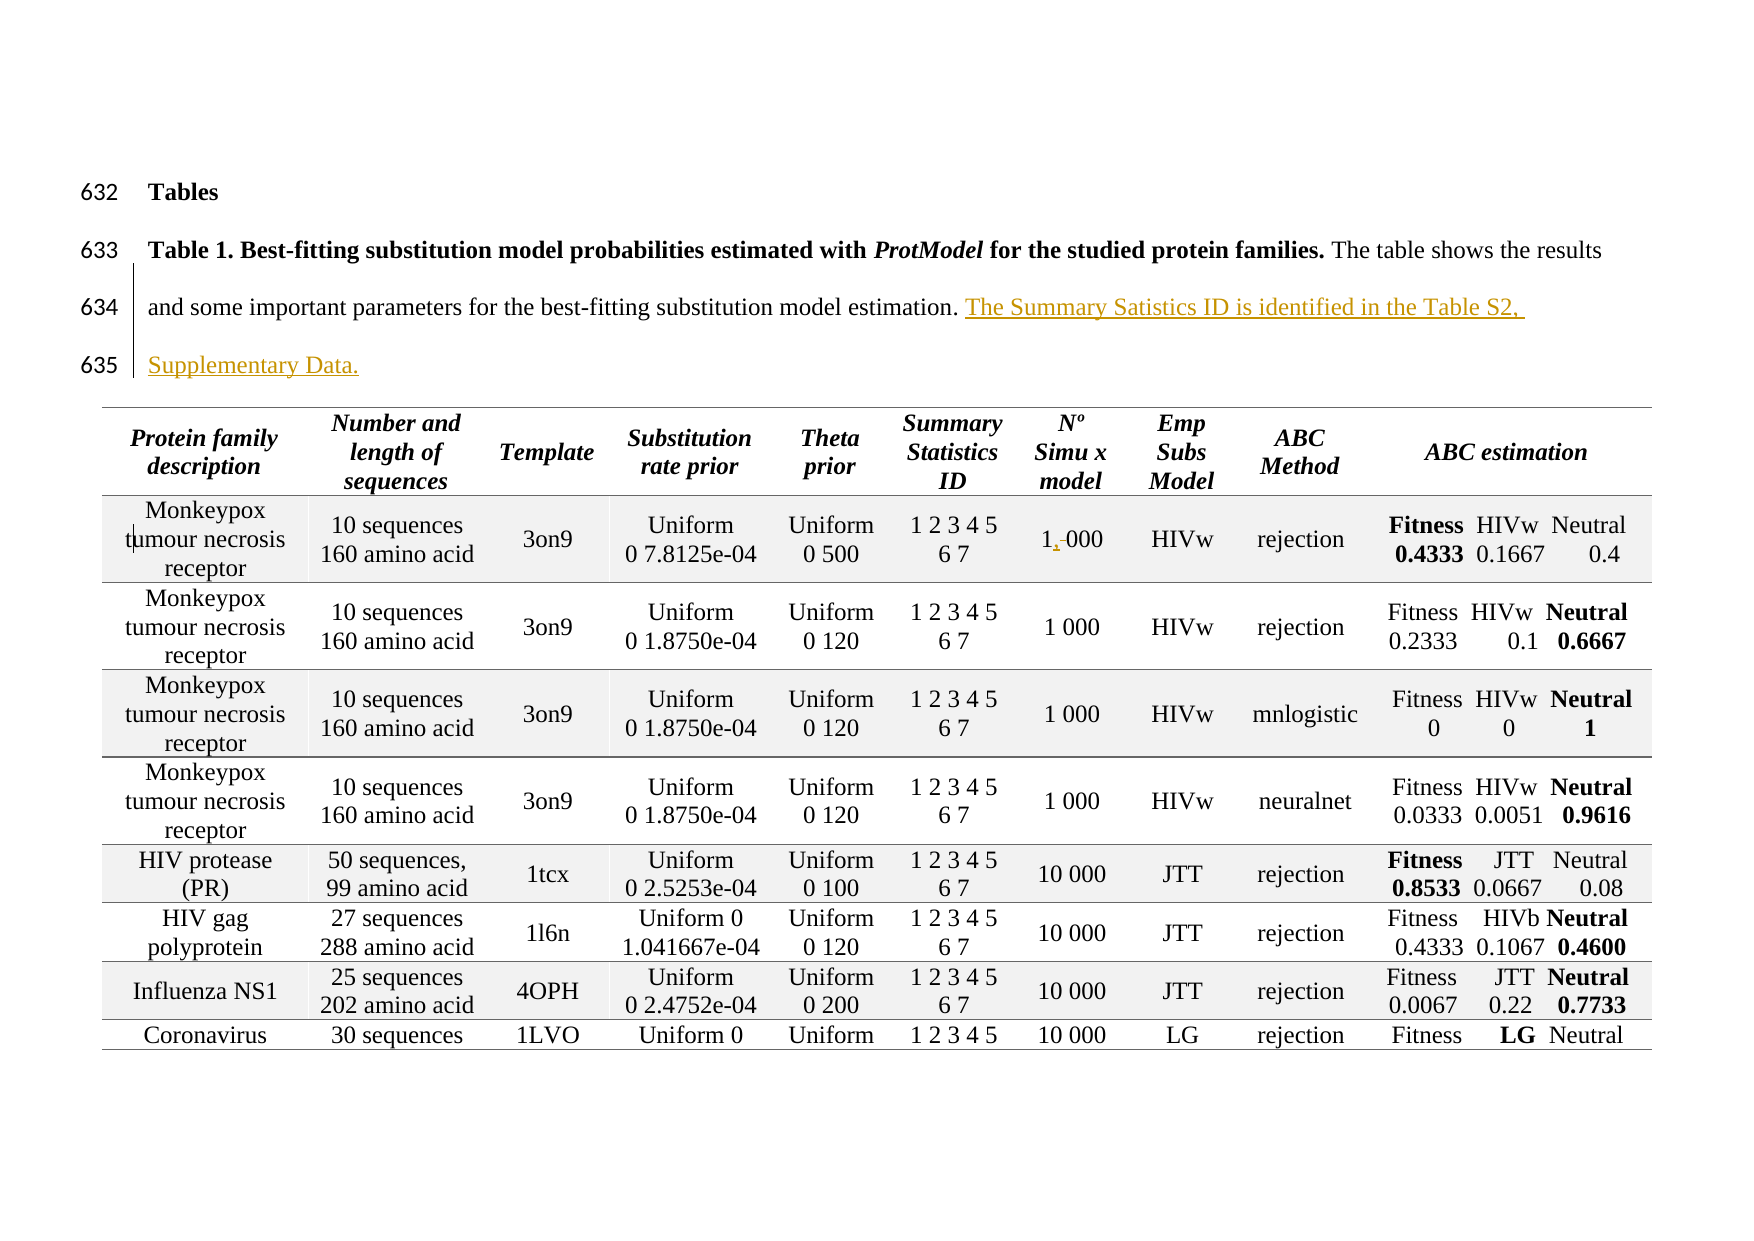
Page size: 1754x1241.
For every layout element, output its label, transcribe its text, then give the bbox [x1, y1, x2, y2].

table_cell 10 sequences 160 amino acid [309, 670, 486, 756]
table_header Emp Subs Model [1126, 408, 1239, 494]
table_cell rejection [1239, 962, 1363, 1019]
table_cell 27 sequences 288 amino acid [309, 903, 486, 961]
table_cell 4OPH [486, 962, 609, 1019]
table_cell 1tcx [486, 845, 609, 902]
table_cell Uniform 0 200 [772, 962, 890, 1019]
table_cell 1 000 [1017, 670, 1126, 756]
table_cell Uniform 0 500 [772, 496, 890, 582]
table_cell Fitness HIVw Neutral 0.0333 0.0051 0.9616 [1372, 758, 1652, 844]
table_cell Uniform 0 120 [772, 903, 890, 961]
table_cell 1 2 3 4 5 6 7 [890, 903, 1017, 961]
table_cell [309, 1020, 486, 1049]
table_cell 3on9 [486, 583, 609, 669]
table_cell rejection [1239, 583, 1363, 669]
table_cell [102, 1020, 308, 1049]
table_cell neuralnet [1239, 758, 1372, 844]
table_cell Fitness JTT Neutral 0.0067 0.22 0.7733 [1363, 962, 1652, 1019]
table_cell rejection [1239, 903, 1363, 961]
table_cell 1 2 3 4 5 6 7 [890, 670, 1017, 756]
table_cell Uniform 0 1.8750e-04 [610, 583, 772, 669]
table_cell Uniform 0 100 [772, 845, 890, 902]
table_cell LG [1126, 1020, 1239, 1049]
table_cell Monkeypox tumour necrosis receptor [102, 583, 308, 669]
table_cell Uniform 0 120 [772, 583, 890, 669]
table_cell 1 2 3 4 5 6 7 [890, 758, 1017, 844]
table_cell rejection [1239, 1020, 1363, 1049]
table_header Summary Statistics ID [890, 408, 1017, 494]
table_cell Uniform 0 1.041667e-04 [610, 903, 772, 961]
table_cell 10 sequences 160 amino acid [309, 496, 486, 582]
table_cell JTT [1126, 962, 1239, 1019]
table_cell 1LVO [486, 1020, 609, 1049]
table_cell JTT [1126, 845, 1239, 902]
table_cell Monkeypox tumour necrosis receptor [102, 758, 308, 844]
table_cell Monkeypox tumour necrosis receptor [102, 670, 308, 756]
text Table 1. Best-fitting substitution model probabilities estimated with ProtModel for the studied protein families. The table shows the results and some important parameters for the best-fitting substitution model estimation. [148, 235, 1606, 378]
table_cell HIVw [1126, 496, 1239, 582]
table_header Template [486, 408, 609, 494]
text Tables [148, 177, 1606, 206]
table_cell rejection [1239, 496, 1363, 582]
table_cell 10 sequences 160 amino acid [309, 583, 486, 669]
table_cell HIV gag polyprotein [102, 903, 308, 961]
table_header Substitution rate prior [610, 408, 772, 494]
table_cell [610, 1020, 772, 1049]
table_header ABC Method [1239, 408, 1363, 494]
table_cell 1l6n [486, 903, 609, 961]
table_cell 10 sequences 160 amino acid [309, 758, 486, 844]
table_header Number and length of sequences [309, 408, 486, 494]
table_cell 10 000 [1017, 903, 1126, 961]
table_cell rejection [1239, 845, 1363, 902]
table_cell 10 000 [1017, 962, 1126, 1019]
table_cell 1000 [1017, 496, 1126, 582]
table_cell 1 2 3 4 5 6 7 [890, 1020, 1017, 1049]
table_cell Monkeypox tumour necrosis receptor [102, 496, 308, 582]
table_cell 1 000 [1017, 758, 1126, 844]
table_cell Fitness HIVw Neutral 0.4333 0.1667 0.4 [1363, 496, 1652, 582]
table_header Theta prior [772, 408, 890, 494]
table_cell Uniform 0 1.8750e-04 [610, 758, 772, 844]
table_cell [1363, 1020, 1652, 1049]
table_cell Uniform 0 1.8750e-04 [610, 670, 772, 756]
table_cell mnlogistic [1239, 670, 1372, 756]
table_cell HIVw [1126, 583, 1239, 669]
table_cell 3on9 [486, 758, 609, 844]
table_header Protein family description [102, 408, 308, 494]
table_cell Uniform 0 2.5253e-04 [610, 845, 772, 902]
table_cell 3on9 [486, 670, 609, 756]
table_cell JTT [1126, 903, 1239, 961]
table_cell 1 000 [1017, 583, 1126, 669]
table_cell Fitness JTT Neutral 0.8533 0.0667 0.08 [1363, 845, 1652, 902]
table_cell Uniform 0 500 [772, 1020, 890, 1049]
table_cell 50 sequences, 99 amino acid [309, 845, 486, 902]
table_cell Influenza NS1 [102, 962, 308, 1019]
table_cell 10 000 [1017, 1020, 1126, 1049]
table_cell 1 2 3 4 5 6 7 [890, 583, 1017, 669]
table_cell Uniform 0 2.4752e-04 [610, 962, 772, 1019]
table_header ABC estimation [1363, 408, 1652, 494]
table_cell 3on9 [486, 496, 609, 582]
table_cell Fitness HIVb Neutral 0.4333 0.1067 0.4600 [1363, 903, 1652, 961]
table_cell 10 000 [1017, 845, 1126, 902]
table_cell Uniform 0 120 [772, 758, 890, 844]
table_cell 1 2 3 4 5 6 7 [890, 496, 1017, 582]
table_cell 1 2 3 4 5 6 7 [890, 962, 1017, 1019]
table_cell Uniform 0 120 [772, 670, 890, 756]
table_cell Fitness HIVw Neutral 0 0 1 [1372, 670, 1652, 756]
table_cell 25 sequences 202 amino acid [309, 962, 486, 1019]
table_header Nº Simu x model [1017, 408, 1126, 494]
table_cell 1 2 3 4 5 6 7 [890, 845, 1017, 902]
table_cell HIVw [1126, 670, 1239, 756]
table_cell Uniform 0 7.8125e-04 [610, 496, 772, 582]
table_cell HIVw [1126, 758, 1239, 844]
table_cell HIV protease (PR) [102, 845, 308, 902]
table_cell Fitness HIVw Neutral 0.2333 0.1 0.6667 [1363, 583, 1652, 669]
